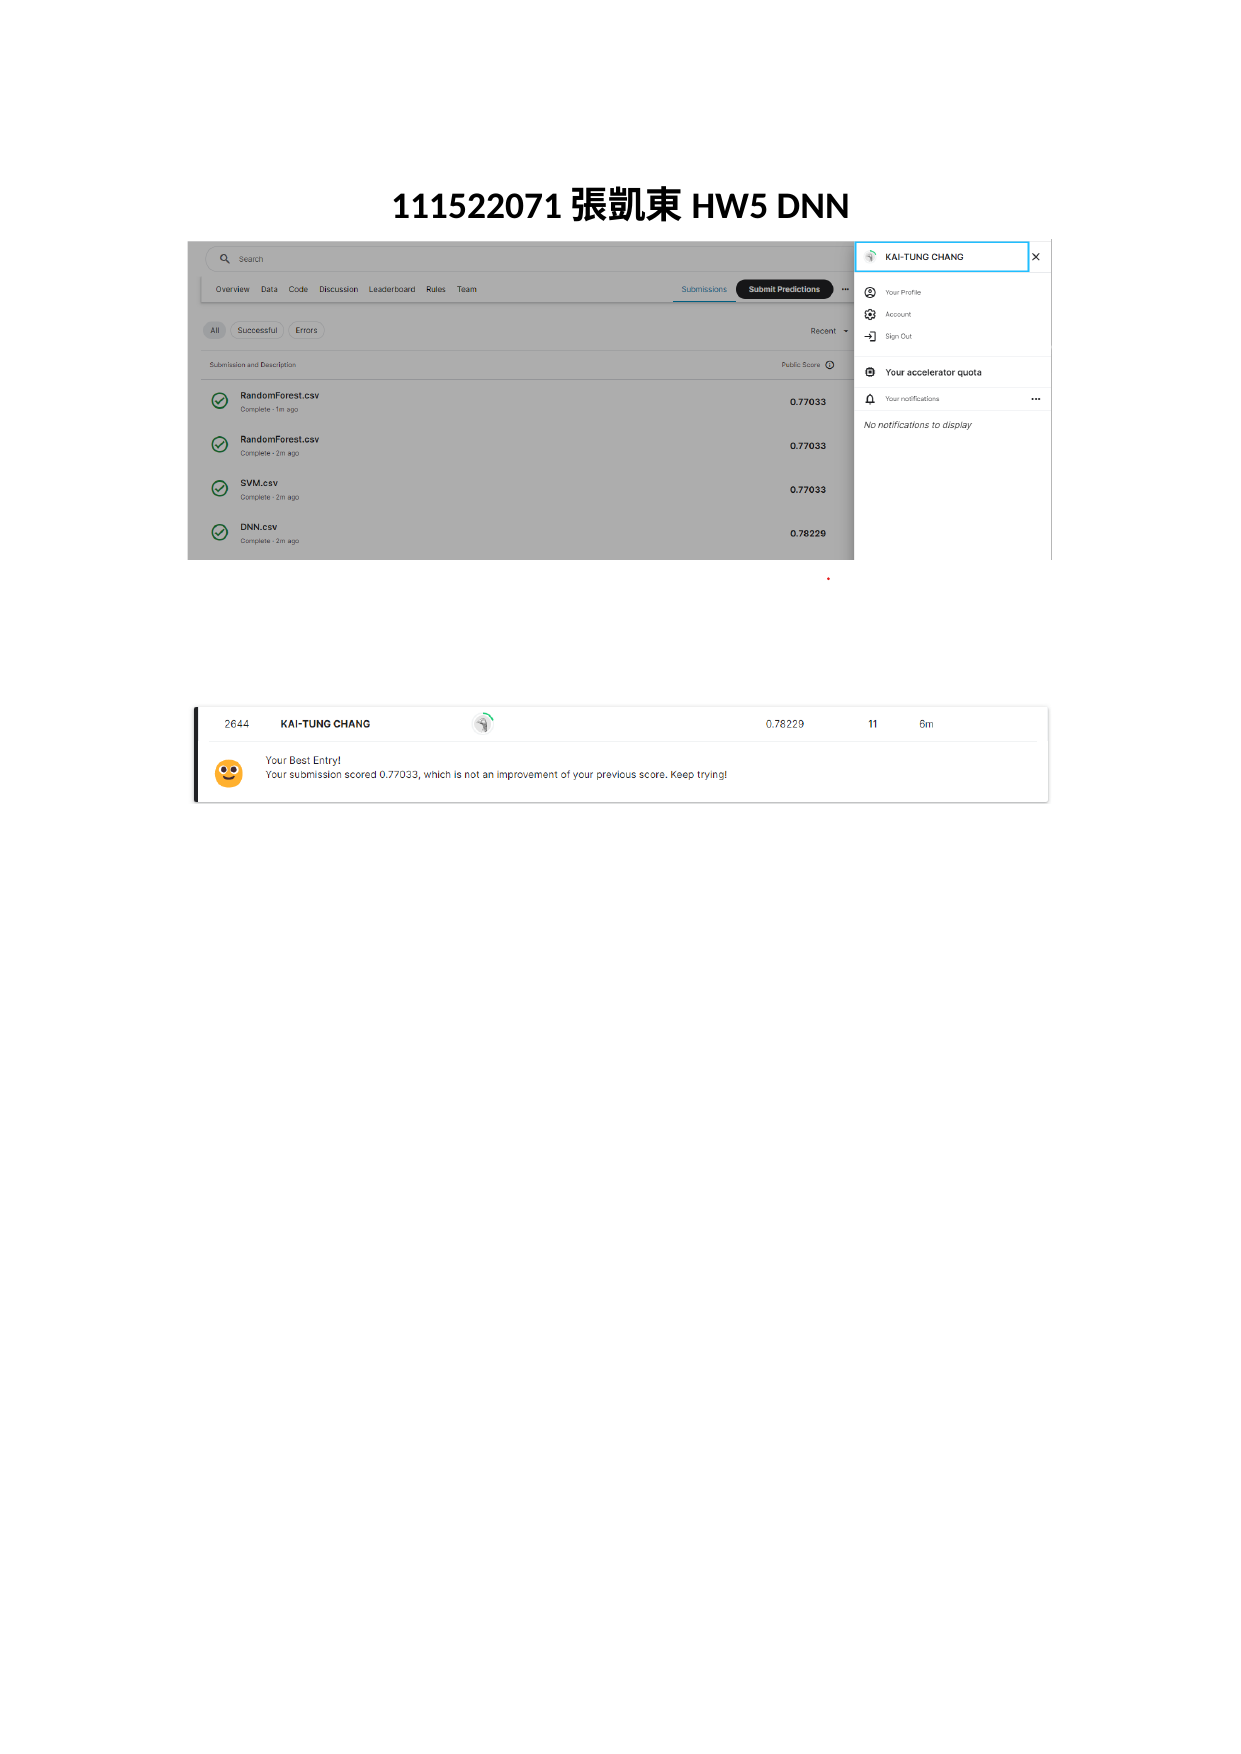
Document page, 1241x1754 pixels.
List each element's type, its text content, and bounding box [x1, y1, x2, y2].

picture [187, 577, 1052, 804]
picture [187, 239, 1052, 560]
text 111522071 張凱東 HW5 DNN [187, 164, 1053, 239]
